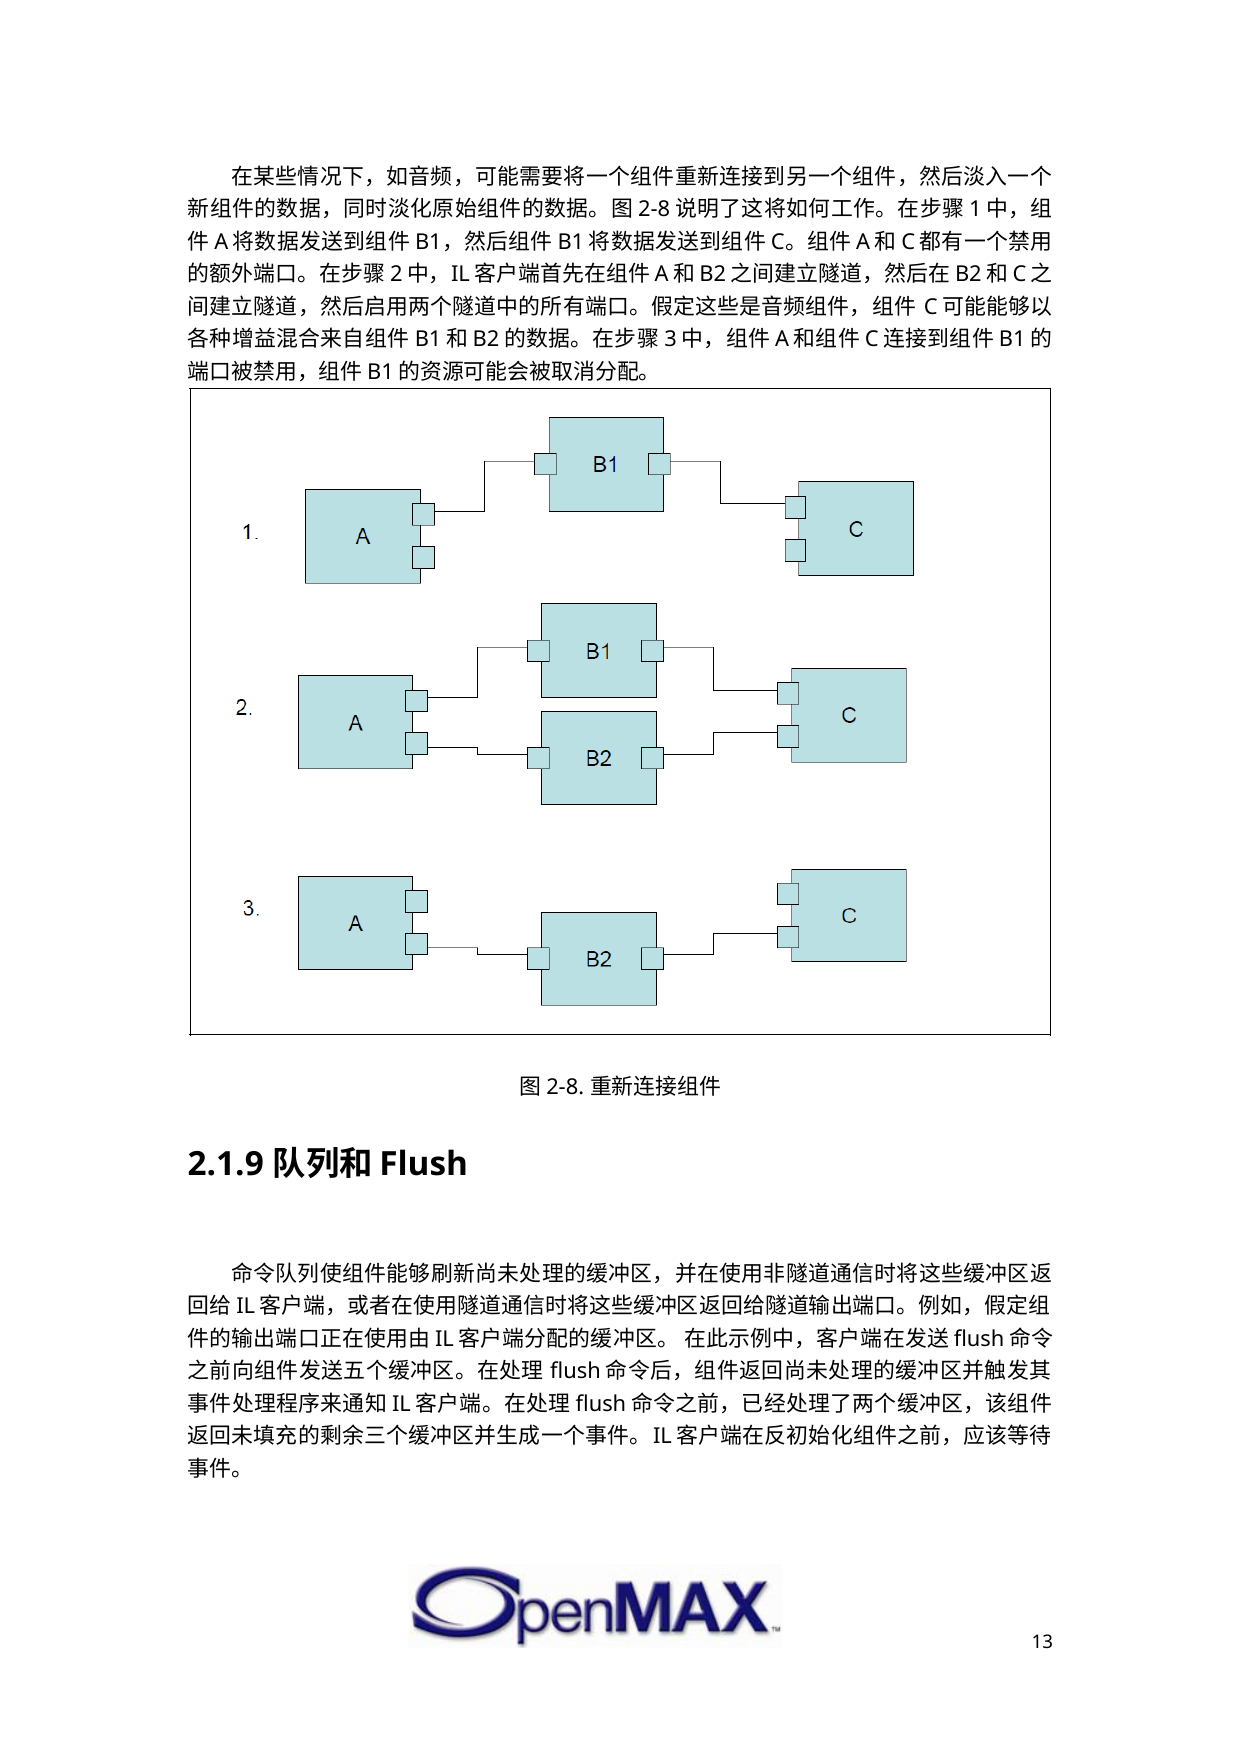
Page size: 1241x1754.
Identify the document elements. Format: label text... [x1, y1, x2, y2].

picture [187, 386, 1053, 1037]
text 命令队列使组件能够刷新尚未处理的缓冲区，并在使用非隧道通信时将这些缓冲区返回给IL客户端，或者在使用隧道通信时将这些缓冲区返回给隧道输出端口。例如，假定组件的输出端口正在使用由IL客户端分配的缓冲区。 在此示例中，客户端在发送flush命令之前向组件发送五个缓冲区。在处理flush命令后，组件返回尚未处理的缓冲区并触发其事件处理程序来通知IL客户端。在处理flush命令之前，已经处理了两个缓冲区，该组件返回未填充的剩余三个缓冲区并生成一个事件。IL客户端在反初始化组件之前，应该等待事件。 [187, 1256, 1053, 1483]
text 图 2-8. 重新连接组件 [187, 1068, 1053, 1101]
text 在某些情况下，如音频，可能需要将一个组件重新连接到另一个组件，然后淡入一个新组件的数据，同时淡化原始组件的数据。图2-8说明了这将如何工作。在步骤1中，组件A将数据发送到组件B1，然后组件B1将数据发送到组件C。组件A和C都有一个禁用的额外端口。在步骤2中，IL客户端首先在组件A和B2之间建立隧道，然后在B2和C之间建立隧道，然后启用两个隧道中的所有端口。假定这些是音频组件，组件C可能能够以各种增益混合来自组件B1和B2的数据。在步骤3中，组件A和组件C连接到组件B1的端口被禁用，组件B1的资源可能会被取消分配。 [187, 158, 1053, 386]
subtitle 2.1.9 队列和Flush [187, 1128, 1053, 1193]
